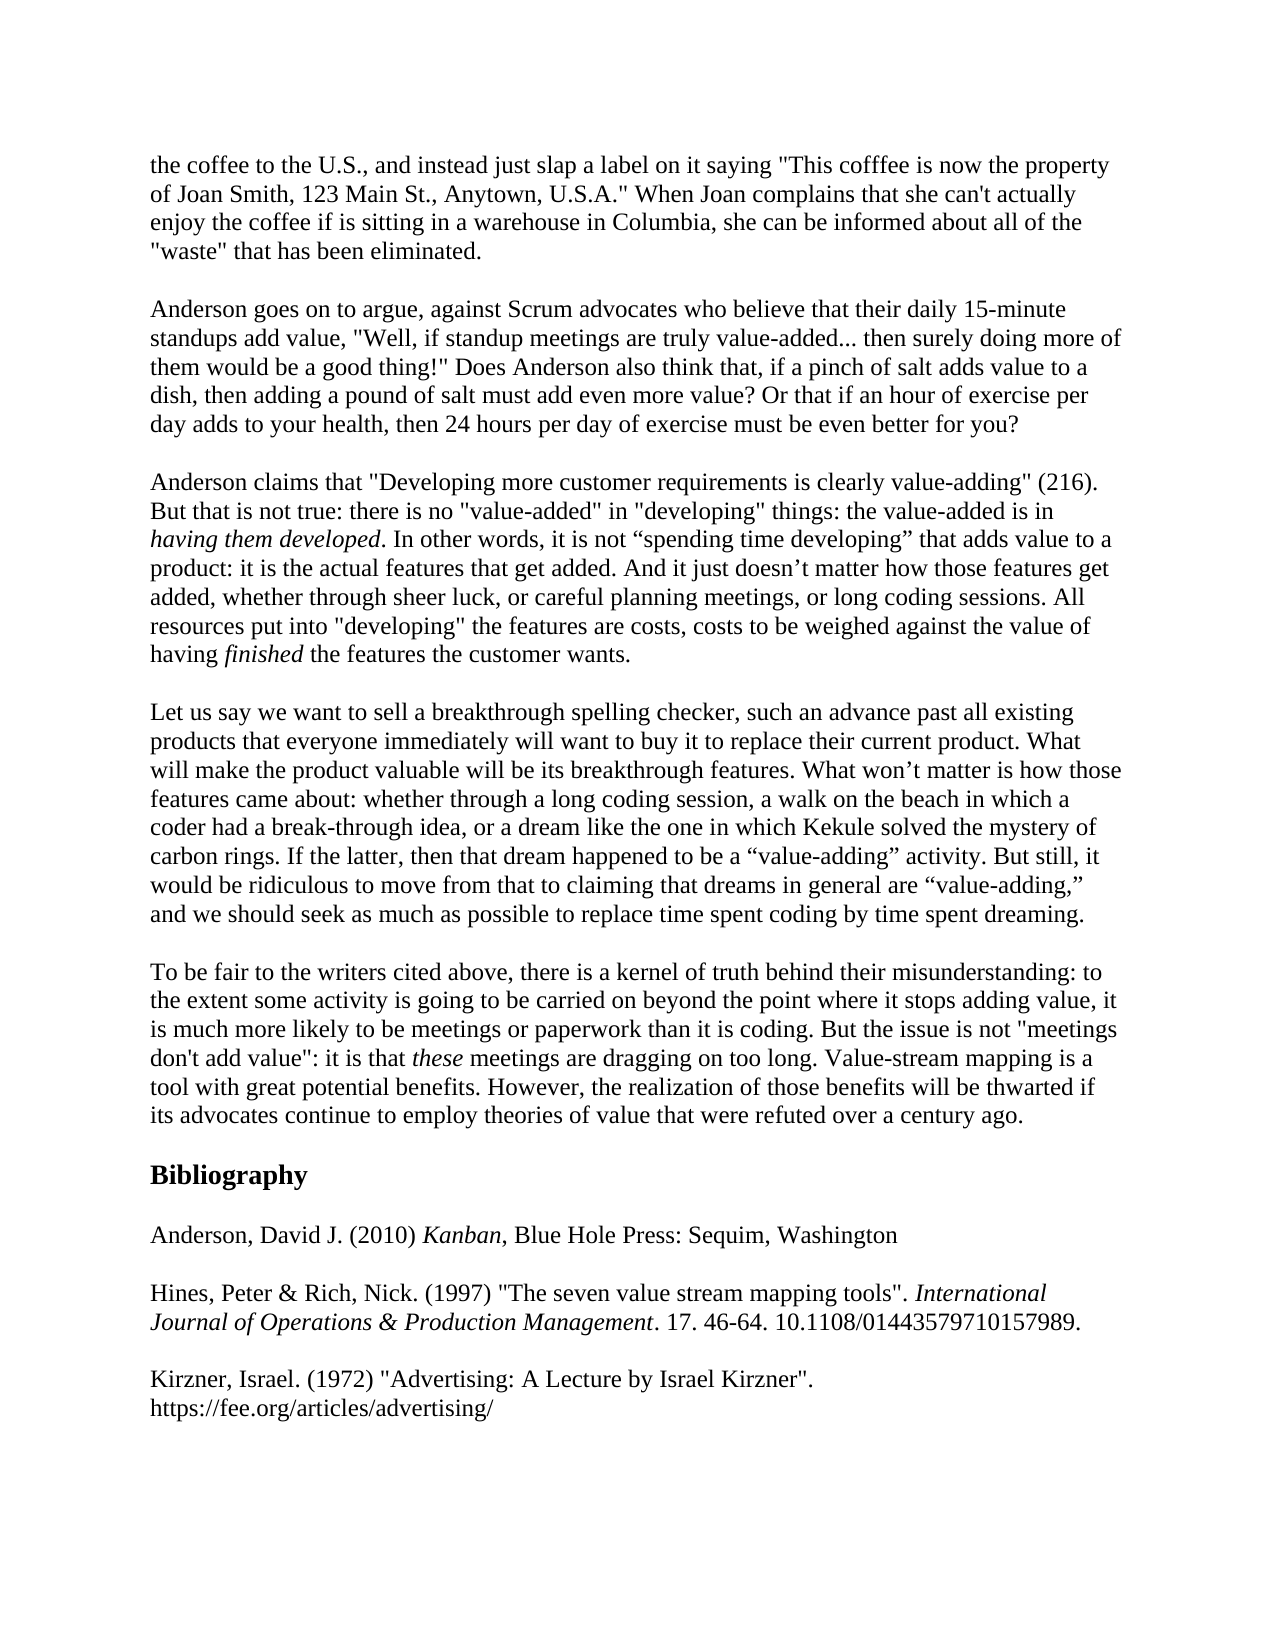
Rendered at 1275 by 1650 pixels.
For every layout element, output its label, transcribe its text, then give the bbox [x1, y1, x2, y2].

text Anderson, David J. (2010) Kanban, Blue Hole Press: Sequim, Washington [150, 1220, 1125, 1249]
text Kirzner, Israel. (1972) "Advertising: A Lecture by Israel Kirzner". https://fee.org/articles/advertising/ [150, 1364, 1125, 1422]
text To be fair to the writers cited above, there is a kernel of truth behind their misunderstanding: to the extent some activity is going to be carried on beyond the point where it stops adding value, it is much more likely to be meetings or paperwork than it is coding. But the issue is not "meetings don't add value": it is that these meetings are dragging on too long. Value-stream mapping is a tool with great potential benefits. However, the realization of those benefits will be thwarted if its advocates continue to employ theories of value that were refuted over a century ago. [150, 957, 1125, 1129]
subtitle Bibliography [150, 1158, 1125, 1191]
text Anderson claims that "Developing more customer requirements is clearly value-adding" (216). But that is no: there is no "value-added" in "developing" things: the value-added is in having them developed. All resources put into "developing" are costs, costs to be weighed against the value of having finished the customer wants. [150, 467, 1125, 668]
text Hines, Peter & Rich, Nick. (1997) "The seven value stream mapping tools". International Journal of Operations & Production Management. 17. 46-64. 10.1108/01443579710157989. [150, 1278, 1125, 1335]
